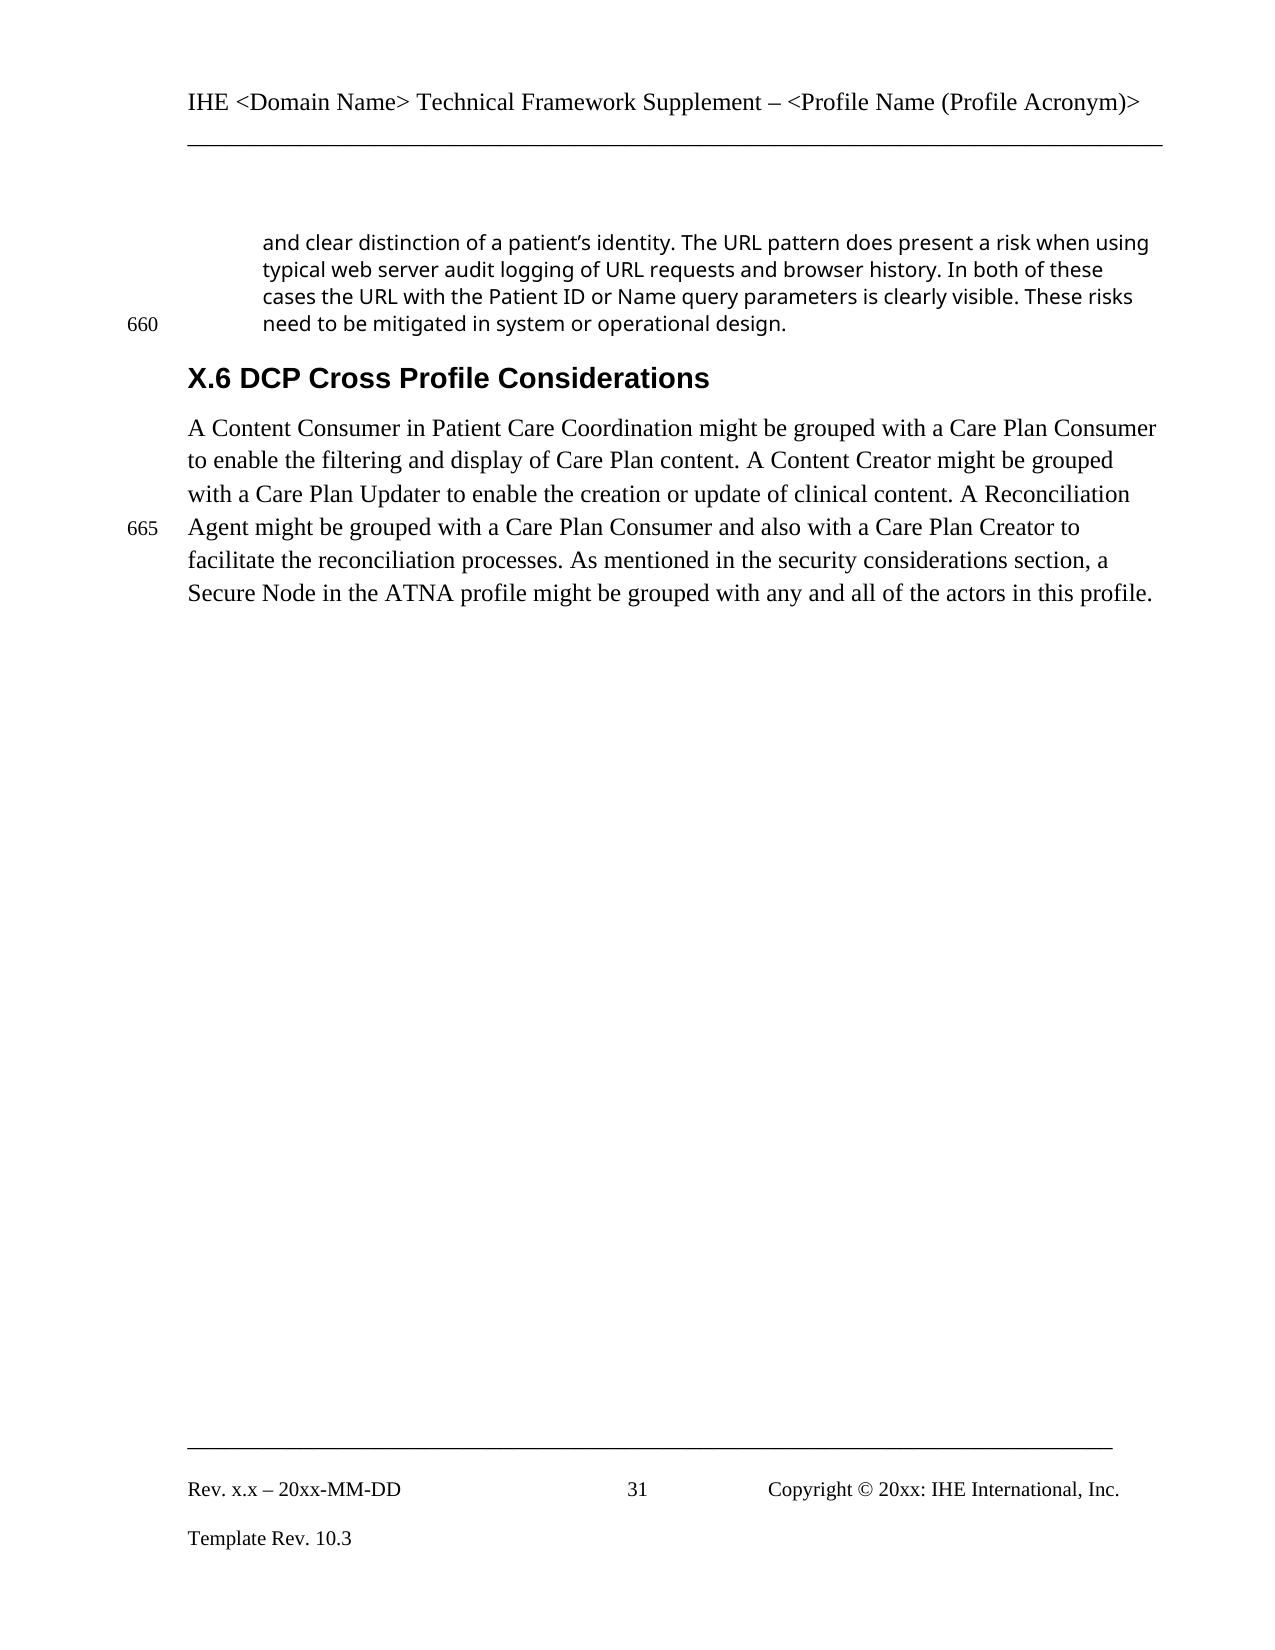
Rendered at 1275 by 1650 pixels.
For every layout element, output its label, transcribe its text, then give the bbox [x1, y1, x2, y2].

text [262, 228, 1162, 337]
text A Content Consumer in Patient Care Coordination might be grouped with a Care Plan Consumer to enable the filtering and display of Care Plan content. A Content Creator might be grouped with a Care Plan Updater to enable the creation or update of clinical content. A Reconciliation Agent might be grouped with a Care Plan Consumer and also with a Care Plan Creator to facilitate the reconciliation processes. As mentioned in the security considerations section, a Secure Node in the ATNA profile might be grouped with any and all of the actors in this profile. [187, 413, 1162, 606]
subtitle X.6 DCP Cross Profile Considerations [187, 362, 1162, 395]
